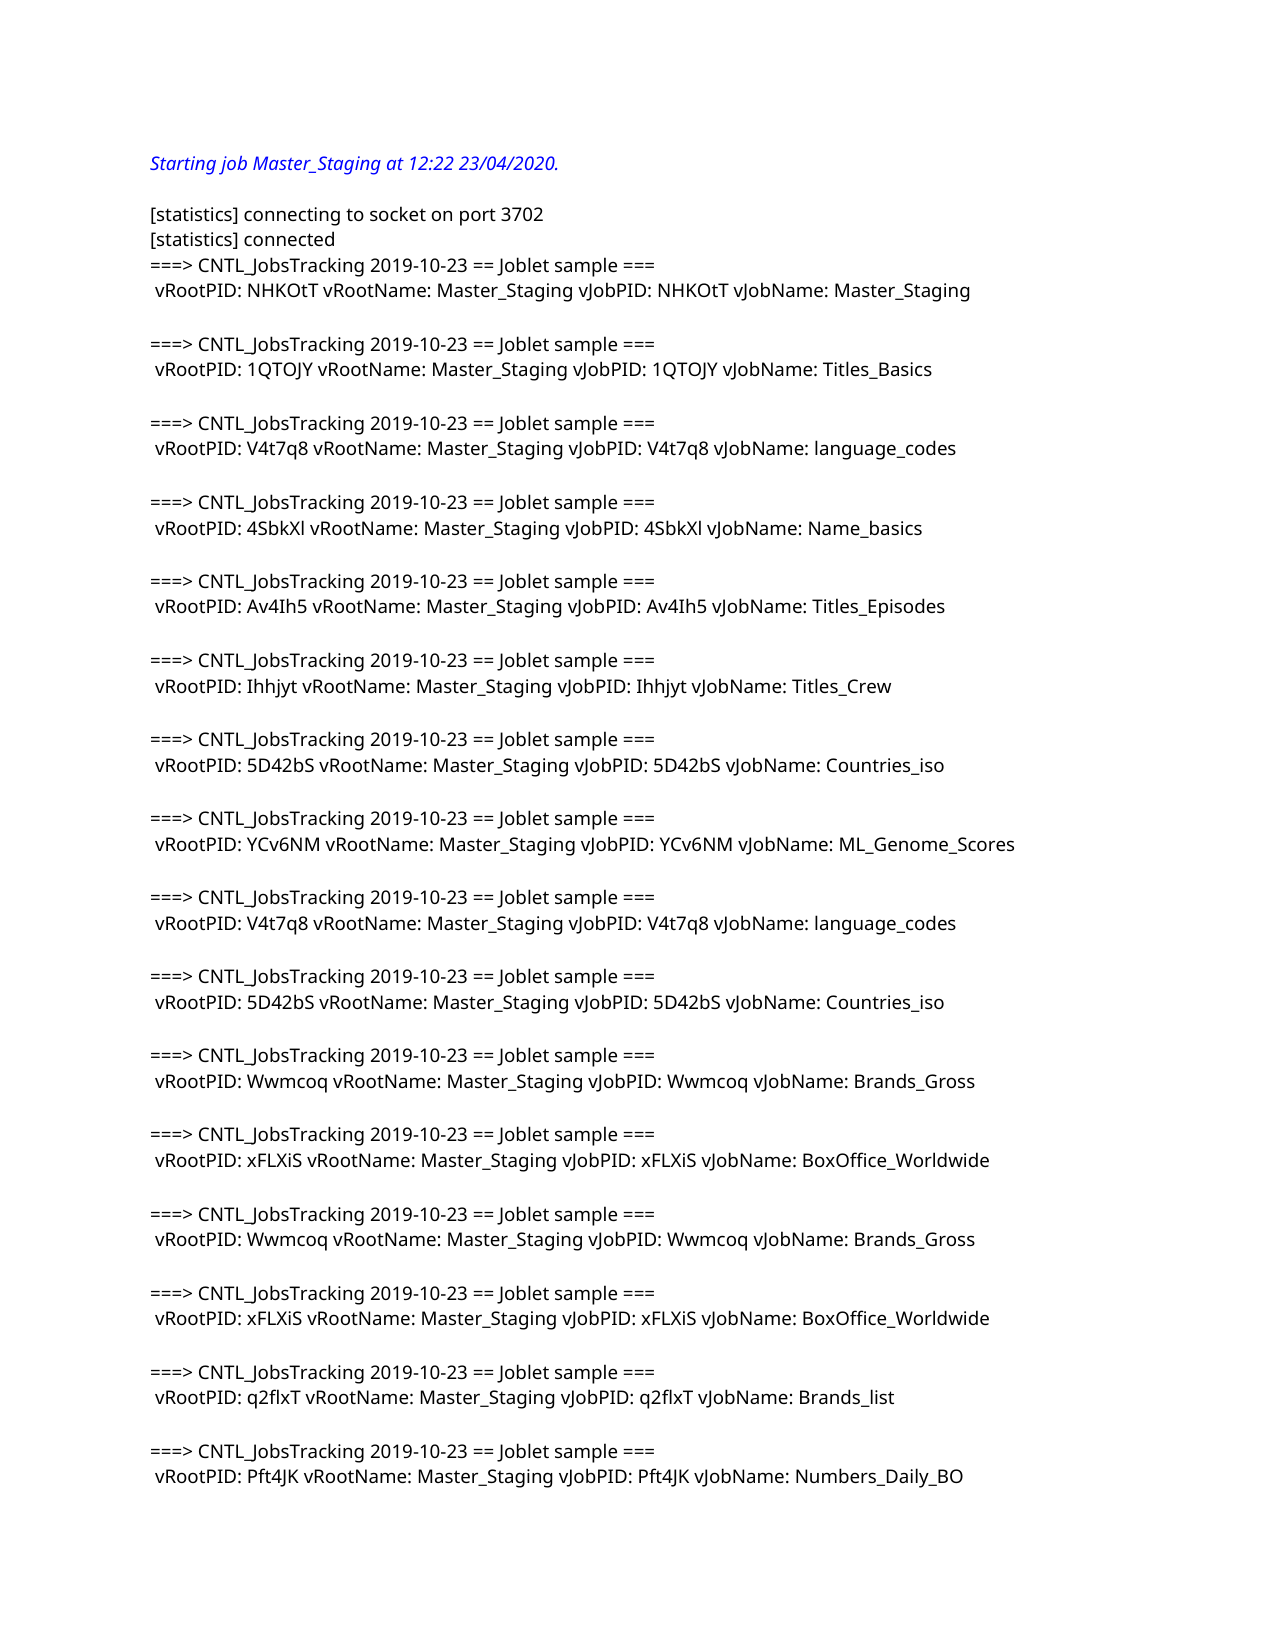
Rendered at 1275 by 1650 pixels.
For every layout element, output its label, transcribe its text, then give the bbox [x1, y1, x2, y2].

text ===> CNTL_JobsTracking 2019-10-23 == Joblet sample === [150, 647, 1125, 673]
text ===> CNTL_JobsTracking 2019-10-23 == Joblet sample === [150, 1359, 1125, 1384]
text vRootPID: xFLXiS vRootName: Master_Staging vJobPID: xFLXiS vJobName: BoxOffice_Worldwide [150, 1147, 1125, 1173]
text Starting job Master_Staging at 12:22 23/04/2020. [150, 150, 1125, 176]
text ===> CNTL_JobsTracking 2019-10-23 == Joblet sample === [150, 726, 1125, 752]
text ===> CNTL_JobsTracking 2019-10-23 == Joblet sample === [150, 806, 1125, 831]
text vRootPID: 1QTOJY vRootName: Master_Staging vJobPID: 1QTOJY vJobName: Titles_Basics [150, 357, 1125, 382]
text vRootPID: xFLXiS vRootName: Master_Staging vJobPID: xFLXiS vJobName: BoxOffice_Worldwide [150, 1305, 1125, 1331]
text ===> CNTL_JobsTracking 2019-10-23 == Joblet sample === [150, 331, 1125, 357]
text ===> CNTL_JobsTracking 2019-10-23 == Joblet sample === [150, 410, 1125, 436]
text ===> CNTL_JobsTracking 2019-10-23 == Joblet sample === [150, 252, 1125, 278]
text vRootPID: Av4Ih5 vRootName: Master_Staging vJobPID: Av4Ih5 vJobName: Titles_Episodes [150, 594, 1125, 619]
text vRootPID: Wwmcoq vRootName: Master_Staging vJobPID: Wwmcoq vJobName: Brands_Gross [150, 1226, 1125, 1252]
text vRootPID: q2flxT vRootName: Master_Staging vJobPID: q2flxT vJobName: Brands_list [150, 1384, 1125, 1410]
text vRootPID: YCv6NM vRootName: Master_Staging vJobPID: YCv6NM vJobName: ML_Genome_Scores [150, 831, 1125, 857]
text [150, 1463, 1125, 1489]
text ===> CNTL_JobsTracking 2019-10-23 == Joblet sample === [150, 1043, 1125, 1068]
text [statistics] connected [150, 227, 1125, 252]
text [statistics] connecting to socket on port 3702 [150, 201, 1125, 227]
text vRootPID: Ihhjyt vRootName: Master_Staging vJobPID: Ihhjyt vJobName: Titles_Crew [150, 673, 1125, 698]
text vRootPID: 4SbkXl vRootName: Master_Staging vJobPID: 4SbkXl vJobName: Name_basics [150, 515, 1125, 540]
text vRootPID: 5D42bS vRootName: Master_Staging vJobPID: 5D42bS vJobName: Countries_iso [150, 989, 1125, 1015]
text vRootPID: 5D42bS vRootName: Master_Staging vJobPID: 5D42bS vJobName: Countries_iso [150, 752, 1125, 777]
text vRootPID: NHKOtT vRootName: Master_Staging vJobPID: NHKOtT vJobName: Master_Staging [150, 278, 1125, 303]
text ===> CNTL_JobsTracking 2019-10-23 == Joblet sample === [150, 1201, 1125, 1226]
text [150, 1438, 1125, 1463]
text ===> CNTL_JobsTracking 2019-10-23 == Joblet sample === [150, 884, 1125, 910]
text vRootPID: Wwmcoq vRootName: Master_Staging vJobPID: Wwmcoq vJobName: Brands_Gross [150, 1068, 1125, 1094]
text ===> CNTL_JobsTracking 2019-10-23 == Joblet sample === [150, 568, 1125, 594]
text vRootPID: V4t7q8 vRootName: Master_Staging vJobPID: V4t7q8 vJobName: language_codes [150, 436, 1125, 461]
text ===> CNTL_JobsTracking 2019-10-23 == Joblet sample === [150, 489, 1125, 515]
text ===> CNTL_JobsTracking 2019-10-23 == Joblet sample === [150, 1122, 1125, 1147]
text ===> CNTL_JobsTracking 2019-10-23 == Joblet sample === [150, 1280, 1125, 1305]
text ===> CNTL_JobsTracking 2019-10-23 == Joblet sample === [150, 964, 1125, 989]
text vRootPID: V4t7q8 vRootName: Master_Staging vJobPID: V4t7q8 vJobName: language_codes [150, 910, 1125, 936]
